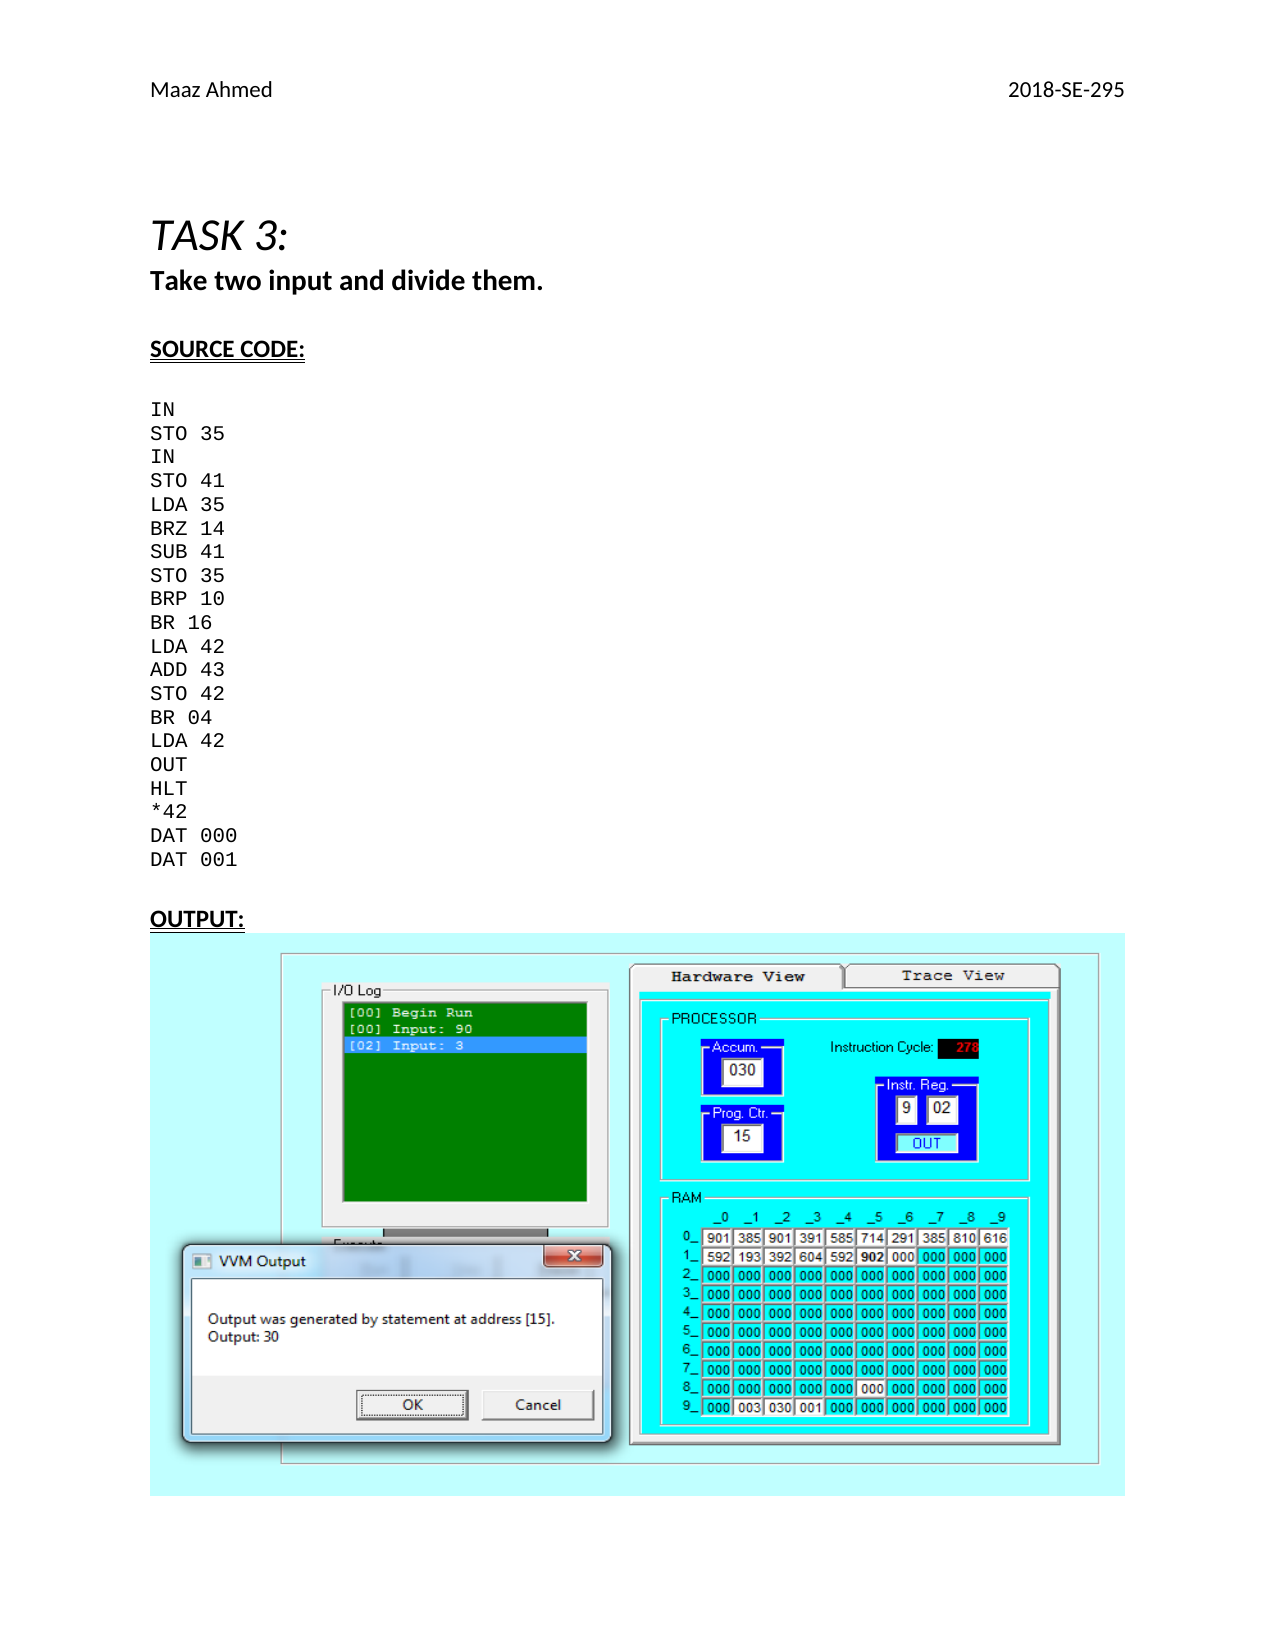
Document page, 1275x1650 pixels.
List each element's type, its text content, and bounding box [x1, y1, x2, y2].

text LDA 42 [150, 636, 1125, 659]
text BRZ 14 [150, 517, 1125, 541]
text BR 16 [150, 612, 1125, 636]
text IN [150, 399, 1125, 423]
text BR 04 [150, 707, 1125, 730]
text SOURCE CODE: [150, 333, 1125, 364]
text STO 35 [150, 423, 1125, 447]
text DAT 001 [150, 848, 1125, 872]
text SUB 41 [150, 541, 1125, 565]
text OUT [150, 754, 1125, 778]
text BRP 10 [150, 588, 1125, 612]
text ADD 43 [150, 659, 1125, 683]
text Take two input and divide them. [150, 262, 1125, 297]
text IN [150, 447, 1125, 470]
text LDA 42 [150, 730, 1125, 754]
text DAT 000 [150, 825, 1125, 848]
text LDA 35 [150, 494, 1125, 517]
text HLT [150, 778, 1125, 801]
text STO 41 [150, 470, 1125, 494]
text TASK 3: [150, 206, 1125, 262]
text *42 [150, 801, 1125, 825]
text STO 42 [150, 683, 1125, 707]
text STO 35 [150, 565, 1125, 588]
text OUTPUT: [150, 903, 1125, 933]
picture [150, 933, 1125, 1496]
